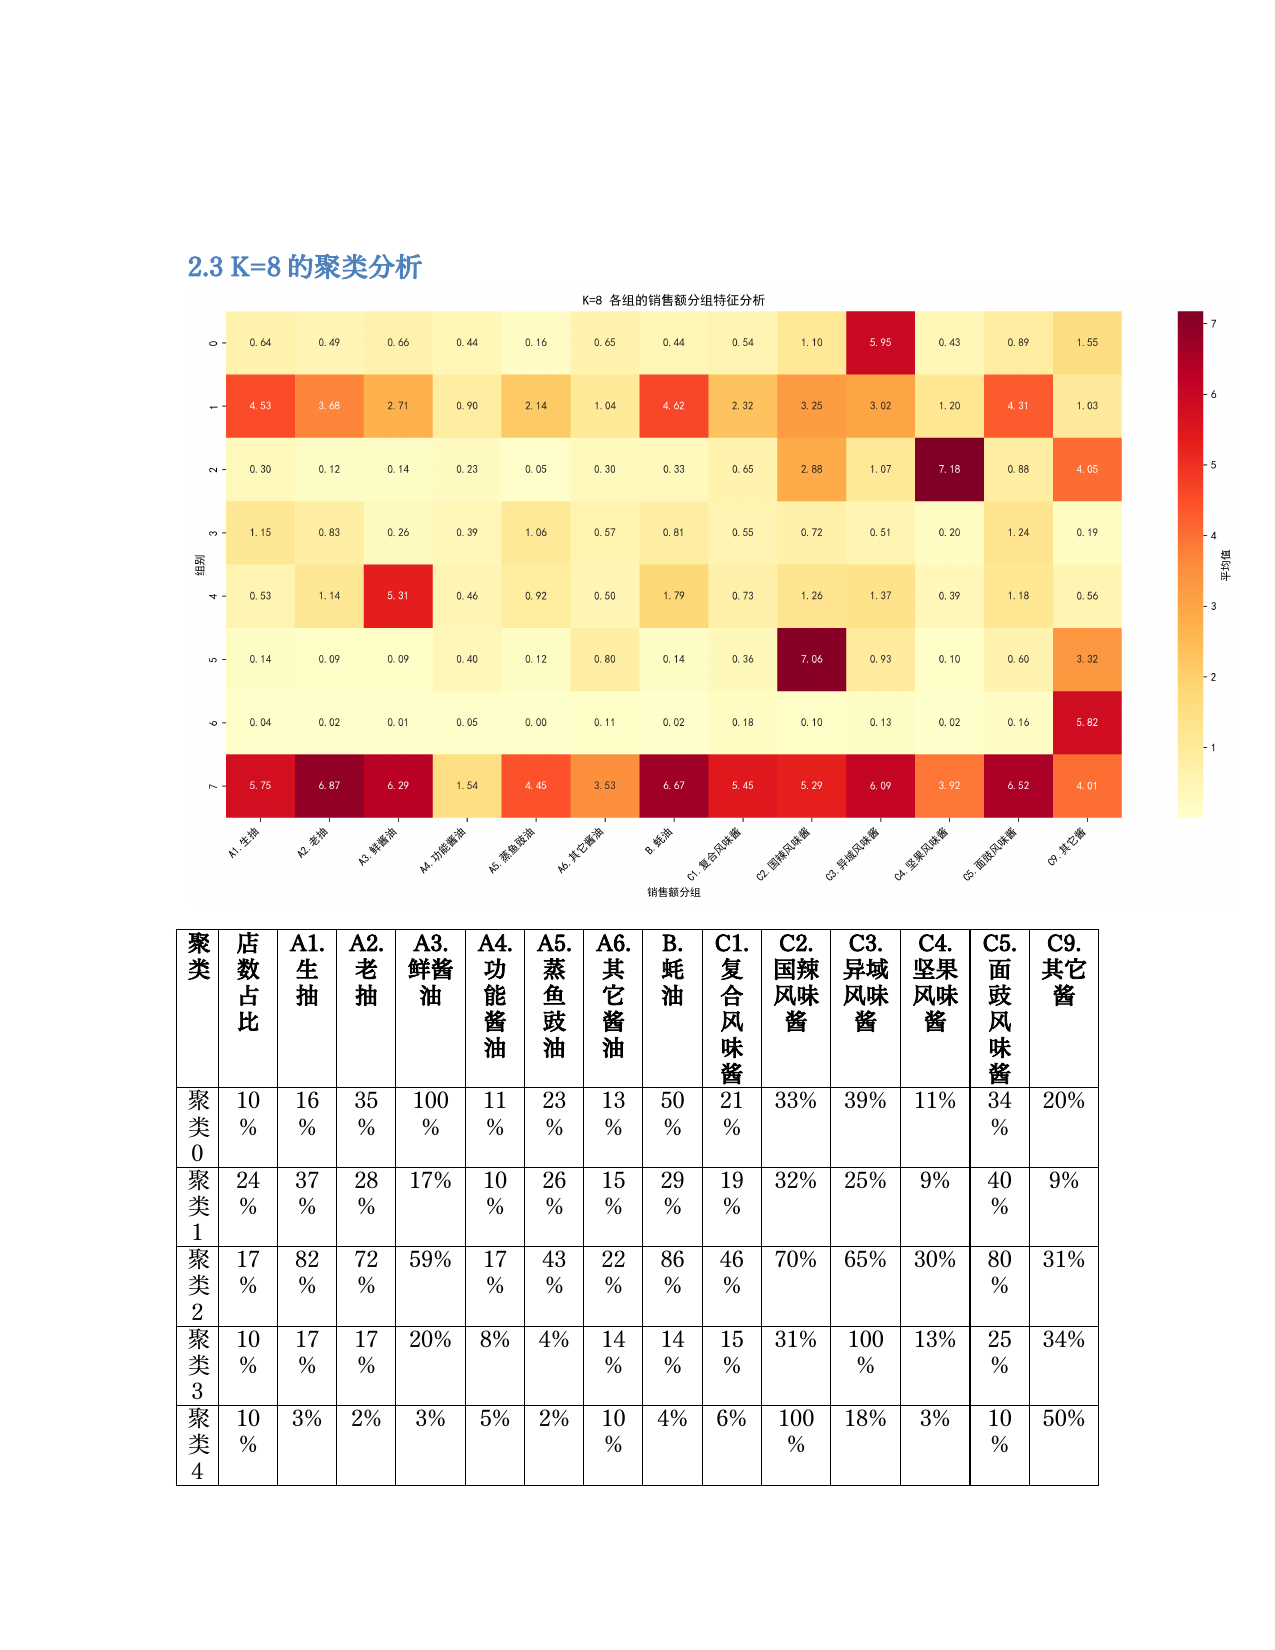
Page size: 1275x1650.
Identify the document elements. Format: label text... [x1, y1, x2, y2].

table_cell 13% [584, 1088, 642, 1167]
table_cell 86% [643, 1247, 702, 1326]
table_cell 3% [278, 1406, 336, 1484]
table_cell 31% [1030, 1247, 1098, 1326]
picture [187, 287, 1238, 905]
table_header A2.老抽 [337, 930, 395, 1087]
table_cell 28% [337, 1168, 395, 1246]
table_cell 32% [762, 1168, 830, 1246]
table_cell 24% [219, 1168, 277, 1246]
table_cell 31% [762, 1327, 830, 1405]
table_cell 10% [219, 1088, 277, 1167]
table_cell 30% [901, 1247, 969, 1326]
table_header A6.其它酱油 [584, 930, 642, 1087]
table_cell 35% [337, 1088, 395, 1167]
table_cell 25% [831, 1168, 900, 1246]
table_cell 39% [831, 1088, 900, 1167]
table_cell 聚类2 [177, 1247, 218, 1326]
table_cell 16% [278, 1088, 336, 1167]
table_cell 20% [1030, 1088, 1098, 1167]
table_cell 14% [584, 1327, 642, 1405]
table_cell 17% [219, 1247, 277, 1326]
table_cell 100% [396, 1088, 465, 1167]
table_header C9.其它酱 [1030, 930, 1098, 1087]
table_cell 18% [831, 1406, 900, 1484]
table_cell 34% [1030, 1327, 1098, 1405]
table_cell 70% [762, 1247, 830, 1326]
table_cell 80% [971, 1247, 1029, 1326]
table_cell 17% [466, 1247, 524, 1326]
table_cell 22% [584, 1247, 642, 1326]
table_cell 17% [278, 1327, 336, 1405]
table_cell 23% [525, 1088, 583, 1167]
table_cell 100% [831, 1327, 900, 1405]
table_cell 15% [584, 1168, 642, 1246]
table_header 店数占比 [219, 930, 277, 1087]
table_header A1.生抽 [278, 930, 336, 1087]
table_cell 34% [971, 1088, 1029, 1167]
subtitle 2.3 K=8的聚类分析 [187, 252, 1087, 282]
table_cell 50% [643, 1088, 702, 1167]
table_cell 19% [703, 1168, 761, 1246]
table_cell 11% [901, 1088, 969, 1167]
table_header C1.复合风味酱 [703, 930, 761, 1087]
table_cell 37% [278, 1168, 336, 1246]
table_cell 聚类3 [177, 1327, 218, 1405]
table_cell 9% [901, 1168, 969, 1246]
table_header C5.面豉风味酱 [971, 930, 1029, 1087]
table_cell 10% [584, 1406, 642, 1484]
table_cell 13% [901, 1327, 969, 1405]
table_cell 4% [643, 1406, 702, 1484]
table_cell 10% [466, 1168, 524, 1246]
table_cell 聚类4 [177, 1406, 218, 1484]
table_header C3.异域风味酱 [831, 930, 900, 1087]
table_cell 15% [703, 1327, 761, 1405]
table_cell 聚类0 [177, 1088, 218, 1167]
table_cell 40% [971, 1168, 1029, 1246]
table_cell 4% [525, 1327, 583, 1405]
table_cell 26% [525, 1168, 583, 1246]
table_cell 10% [219, 1327, 277, 1405]
table_header A3.鲜酱油 [396, 930, 465, 1087]
table_cell 3% [396, 1406, 465, 1484]
table_cell 10% [219, 1406, 277, 1484]
table_cell 聚类1 [177, 1168, 218, 1246]
table_cell 33% [762, 1088, 830, 1167]
table_cell 100% [762, 1406, 830, 1484]
table_cell 21% [703, 1088, 761, 1167]
table_cell 10% [971, 1406, 1029, 1484]
table_cell 2% [525, 1406, 583, 1484]
table_cell 25% [971, 1327, 1029, 1405]
table_cell 82% [278, 1247, 336, 1326]
table_header A5.蒸鱼豉油 [525, 930, 583, 1087]
table_cell 5% [466, 1406, 524, 1484]
table_cell 14% [643, 1327, 702, 1405]
table_cell 43% [525, 1247, 583, 1326]
table_cell 29% [643, 1168, 702, 1246]
table_header 聚类 [177, 930, 218, 1087]
table_header A4.功能酱油 [466, 930, 524, 1087]
table_cell 50% [1030, 1406, 1098, 1484]
table_cell 3% [901, 1406, 969, 1484]
table_cell 8% [466, 1327, 524, 1405]
table_cell 46% [703, 1247, 761, 1326]
table_header C2.国辣风味酱 [762, 930, 830, 1087]
table_cell 17% [396, 1168, 465, 1246]
table_cell 9% [1030, 1168, 1098, 1246]
table_header B.蚝油 [643, 930, 702, 1087]
table_header C4.坚果风味酱 [901, 930, 969, 1087]
table_cell 6% [703, 1406, 761, 1484]
table_cell 59% [396, 1247, 465, 1326]
table_cell 65% [831, 1247, 900, 1326]
table_cell 17% [337, 1327, 395, 1405]
table_cell 11% [466, 1088, 524, 1167]
table_cell 2% [337, 1406, 395, 1484]
table_cell 20% [396, 1327, 465, 1405]
table_cell 72% [337, 1247, 395, 1326]
